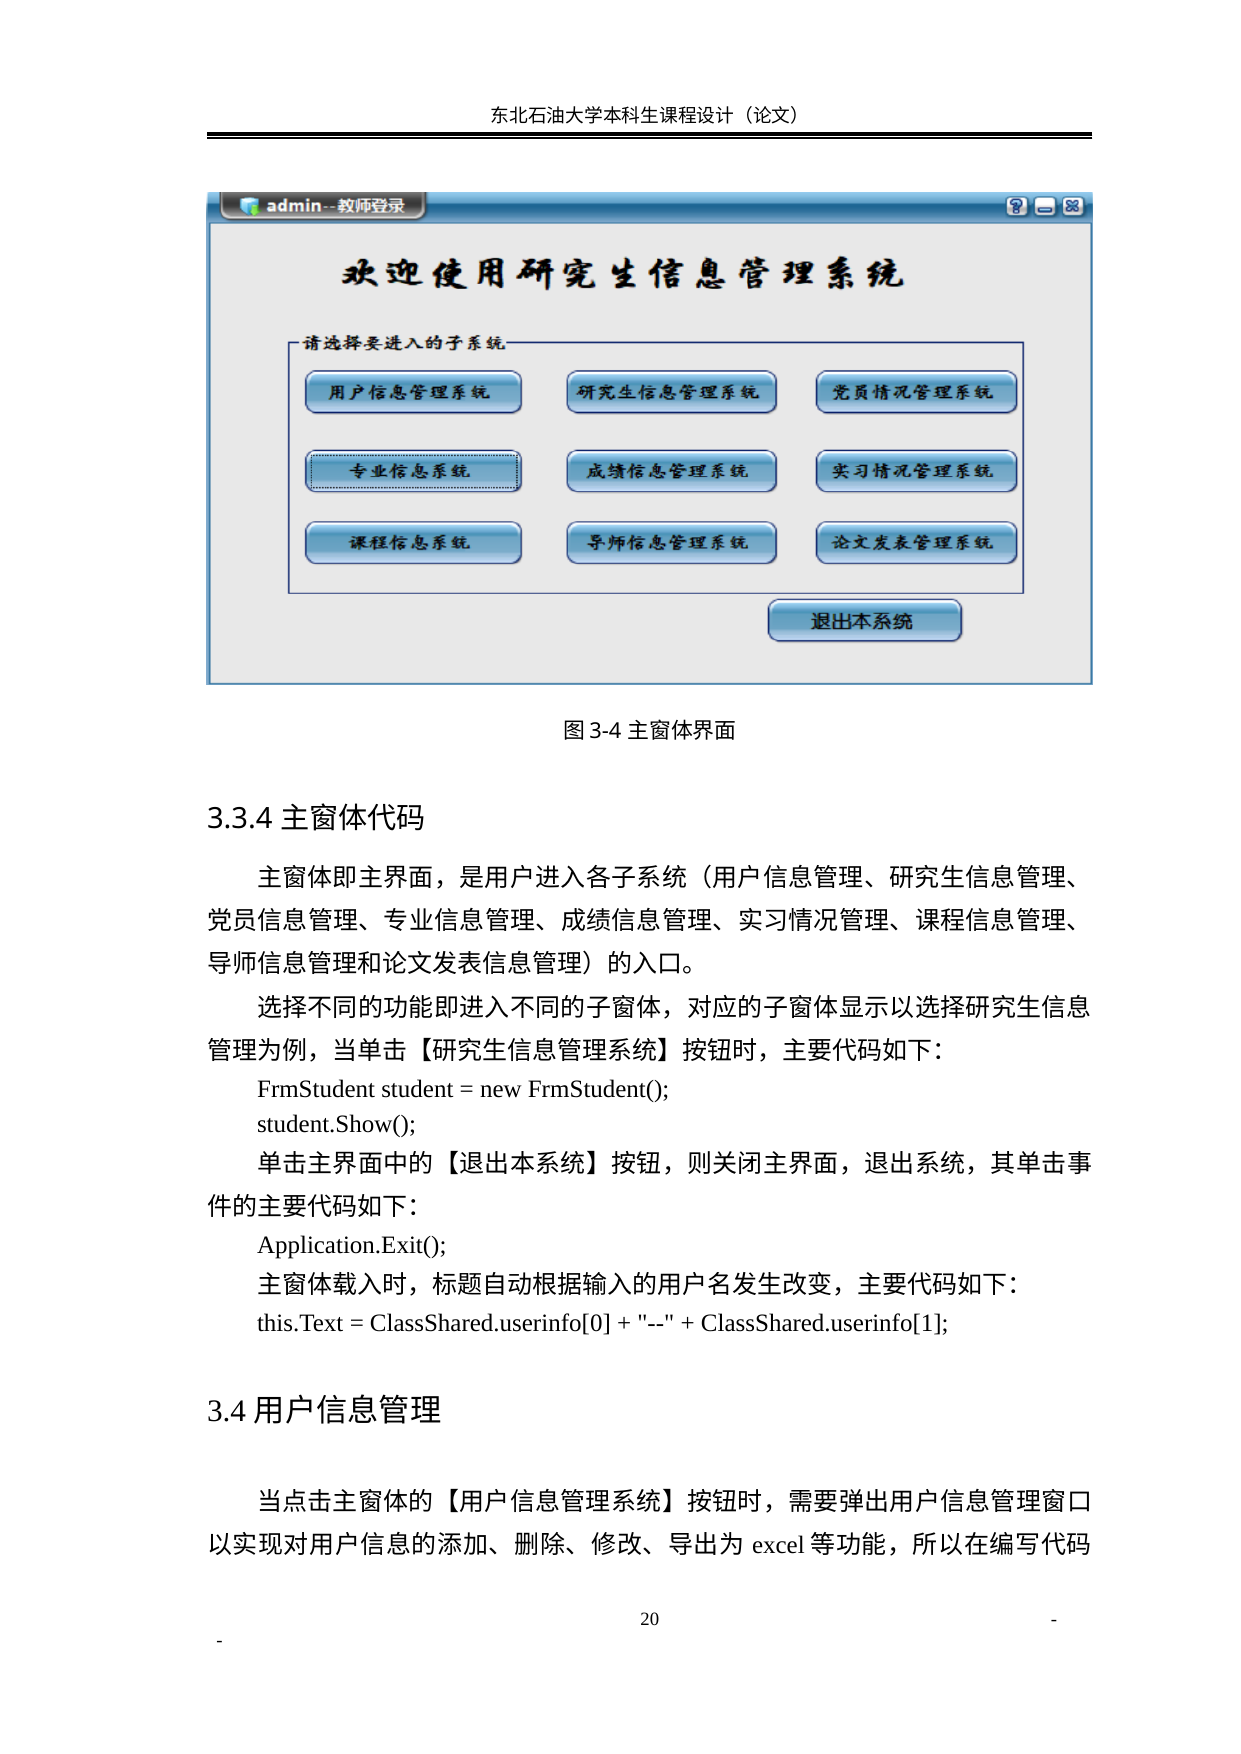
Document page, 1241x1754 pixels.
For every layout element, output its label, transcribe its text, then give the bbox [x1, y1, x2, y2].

text FrmStudent student = new FrmStudent(); [207, 1074, 1092, 1103]
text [207, 1481, 1092, 1561]
text 图3-4 主窗体界面 [207, 713, 1092, 745]
subtitle 3.4 用户信息管理 [207, 1375, 1092, 1440]
text 主窗体载入时，标题自动根据输入的用户名发生改变，主要代码如下： [207, 1264, 1092, 1301]
picture [206, 192, 1093, 685]
text 单击主界面中的【退出本系统】按钮，则关闭主界面，退出系统，其单击事件的主要代码如下： [207, 1143, 1092, 1223]
text 选择不同的功能即进入不同的子窗体，对应的子窗体显示以选择研究生信息管理为例，当单击【研究生信息管理系统】按钮时，主要代码如下： [207, 987, 1092, 1067]
text student.Show(); [207, 1109, 1092, 1137]
text this.Text = ClassShared.userinfo[0] + "--" + ClassShared.userinfo[1]; [207, 1308, 1092, 1337]
text Application.Exit(); [207, 1230, 1092, 1259]
text 主窗体即主界面，是用户进入各子系统（用户信息管理、研究生信息管理、党员信息管理、专业信息管理、成绩信息管理、实习情况管理、课程信息管理、导师信息管理和论文发表信息管理）的入口。 [207, 857, 1092, 980]
subtitle 3.3.4 主窗体代码 [207, 783, 1092, 848]
